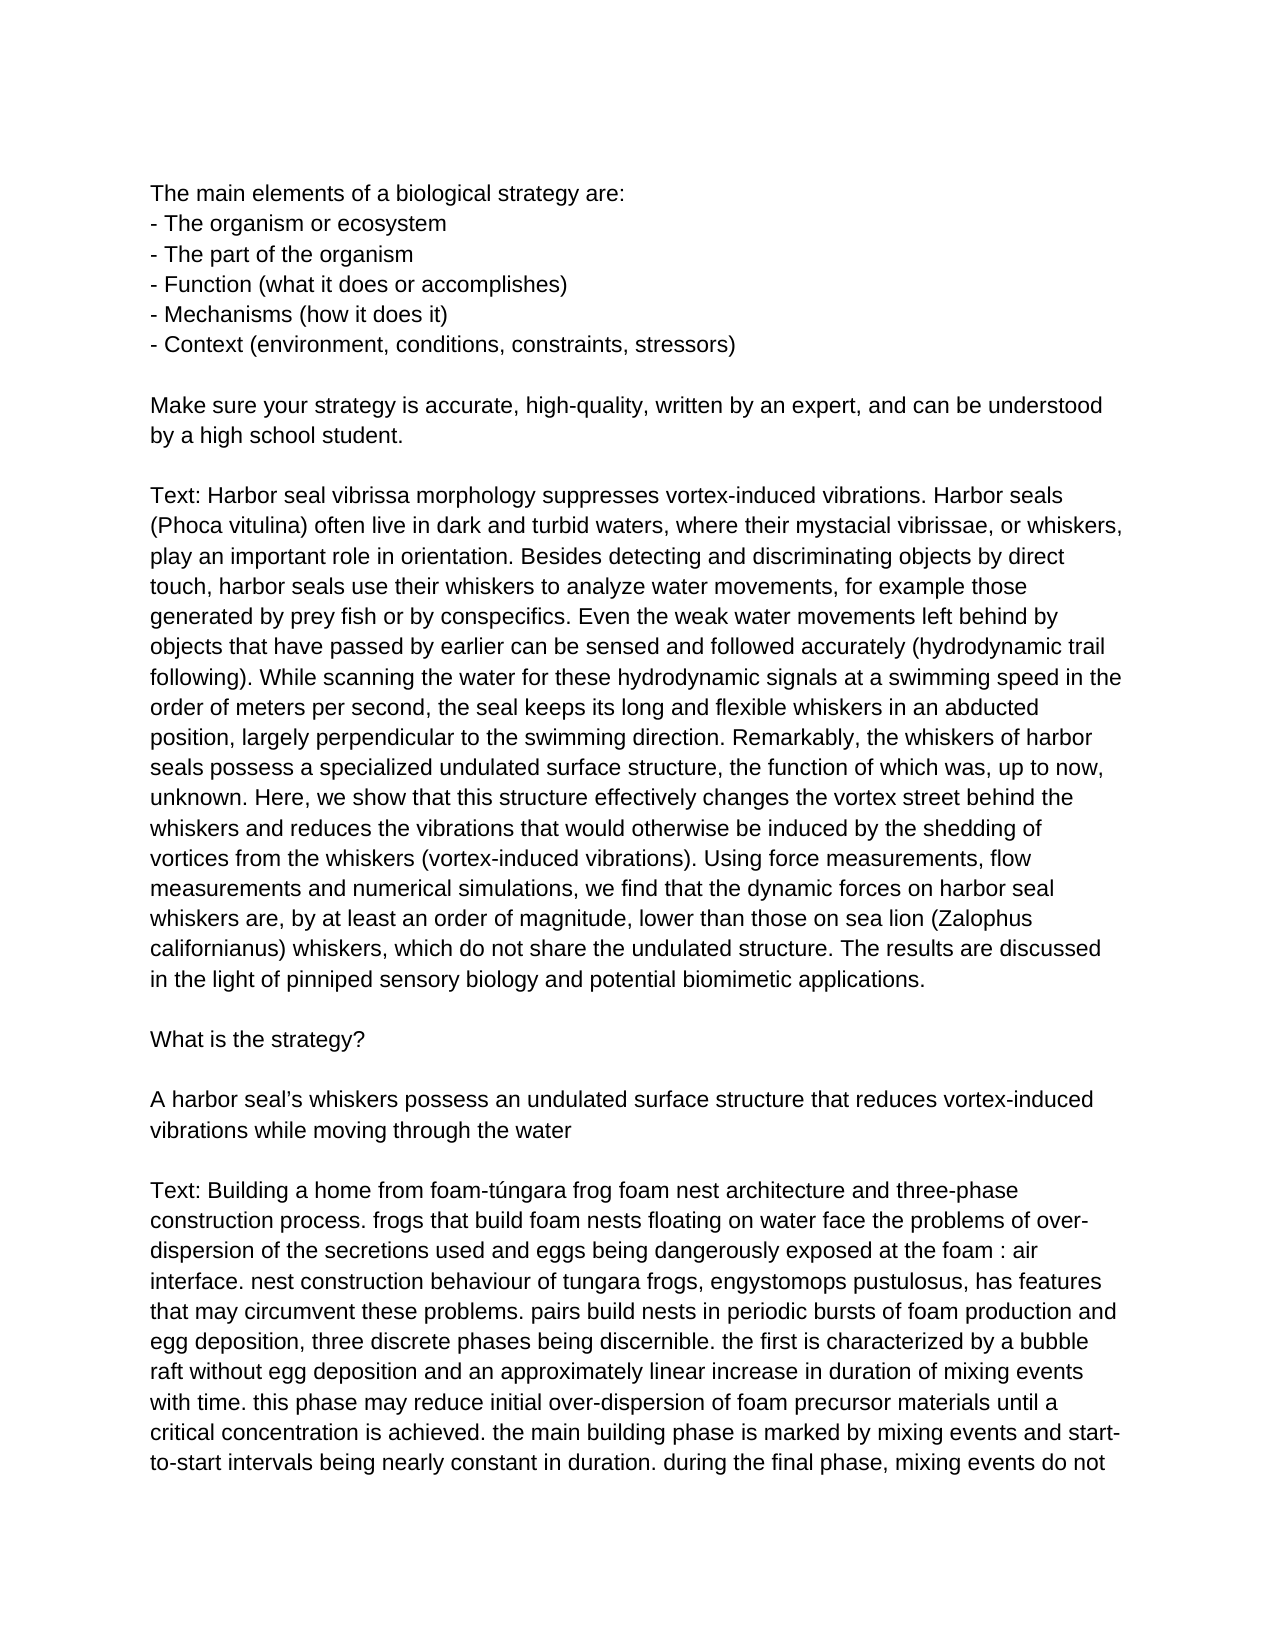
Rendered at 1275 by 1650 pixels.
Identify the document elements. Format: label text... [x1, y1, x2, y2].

text - The organism or ecosystem [150, 210, 1125, 237]
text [150, 1177, 1125, 1475]
text Make sure your strategy is accurate, high-quality, written by an expert, and can be understood by a high school student. [150, 392, 1125, 448]
text - The part of the organism [150, 241, 1125, 267]
text - Mechanisms (how it does it) [150, 301, 1125, 327]
text - Function (what it does or accomplishes) [150, 271, 1125, 297]
text Text: Harbor seal vibrissa morphology suppresses vortex-induced vibrations. Harbor seals (Phoca vitulina) often live in dark and turbid waters, where their mystacial vibrissae, or whiskers, play an important role in orientation. Besides detecting and discriminating objects by direct touch, harbor seals use their whiskers to analyze water movements, for example those generated by prey fish or by conspecifics. Even the weak water movements left behind by objects that have passed by earlier can be sensed and followed accurately (hydrodynamic trail following). While scanning the water for these hydrodynamic signals at a swimming speed in the order of meters per second, the seal keeps its long and flexible whiskers in an abducted position, largely perpendicular to the swimming direction. Remarkably, the whiskers of harbor seals possess a specialized undulated surface structure, the function of which was, up to now, unknown. Here, we show that this structure effectively changes the vortex street behind the whiskers and reduces the vibrations that would otherwise be induced by the shedding of vortices from the whiskers (vortex-induced vibrations). Using force measurements, flow measurements and numerical simulations, we find that the dynamic forces on harbor seal whiskers are, by at least an order of magnitude, lower than those on sea lion (Zalophus californianus) whiskers, which do not share the undulated structure. The results are discussed in the light of pinniped sensory biology and potential biomimetic applications. [150, 482, 1125, 992]
text - Context (environment, conditions, constraints, stressors) [150, 331, 1125, 358]
text A harbor seal’s whiskers possess an undulated surface structure that reduces vortex-induced vibrations while moving through the water [150, 1086, 1125, 1143]
text The main elements of a biological strategy are: [150, 180, 1125, 207]
text What is the strategy? [150, 1026, 1125, 1052]
